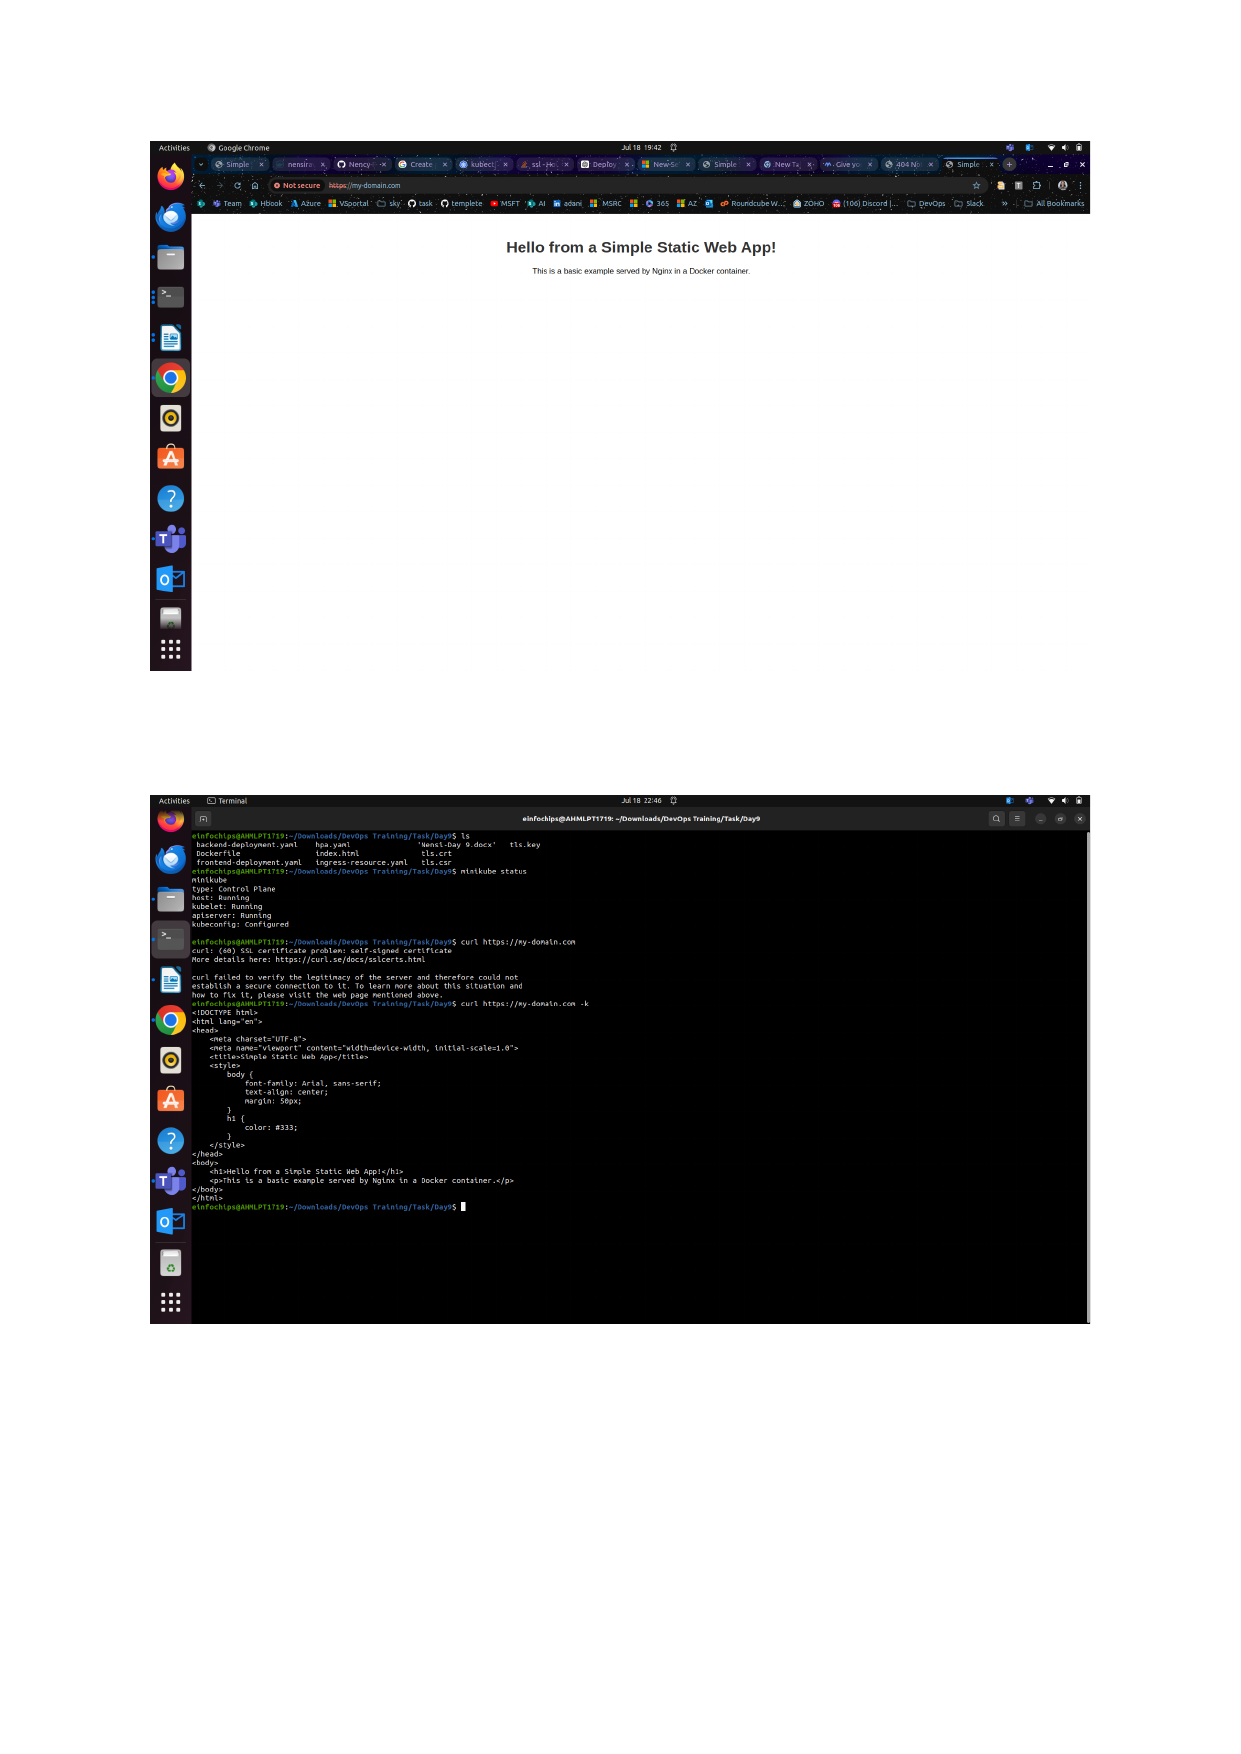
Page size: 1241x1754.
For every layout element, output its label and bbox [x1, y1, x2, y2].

picture [150, 795, 1091, 1324]
picture [150, 141, 1091, 671]
